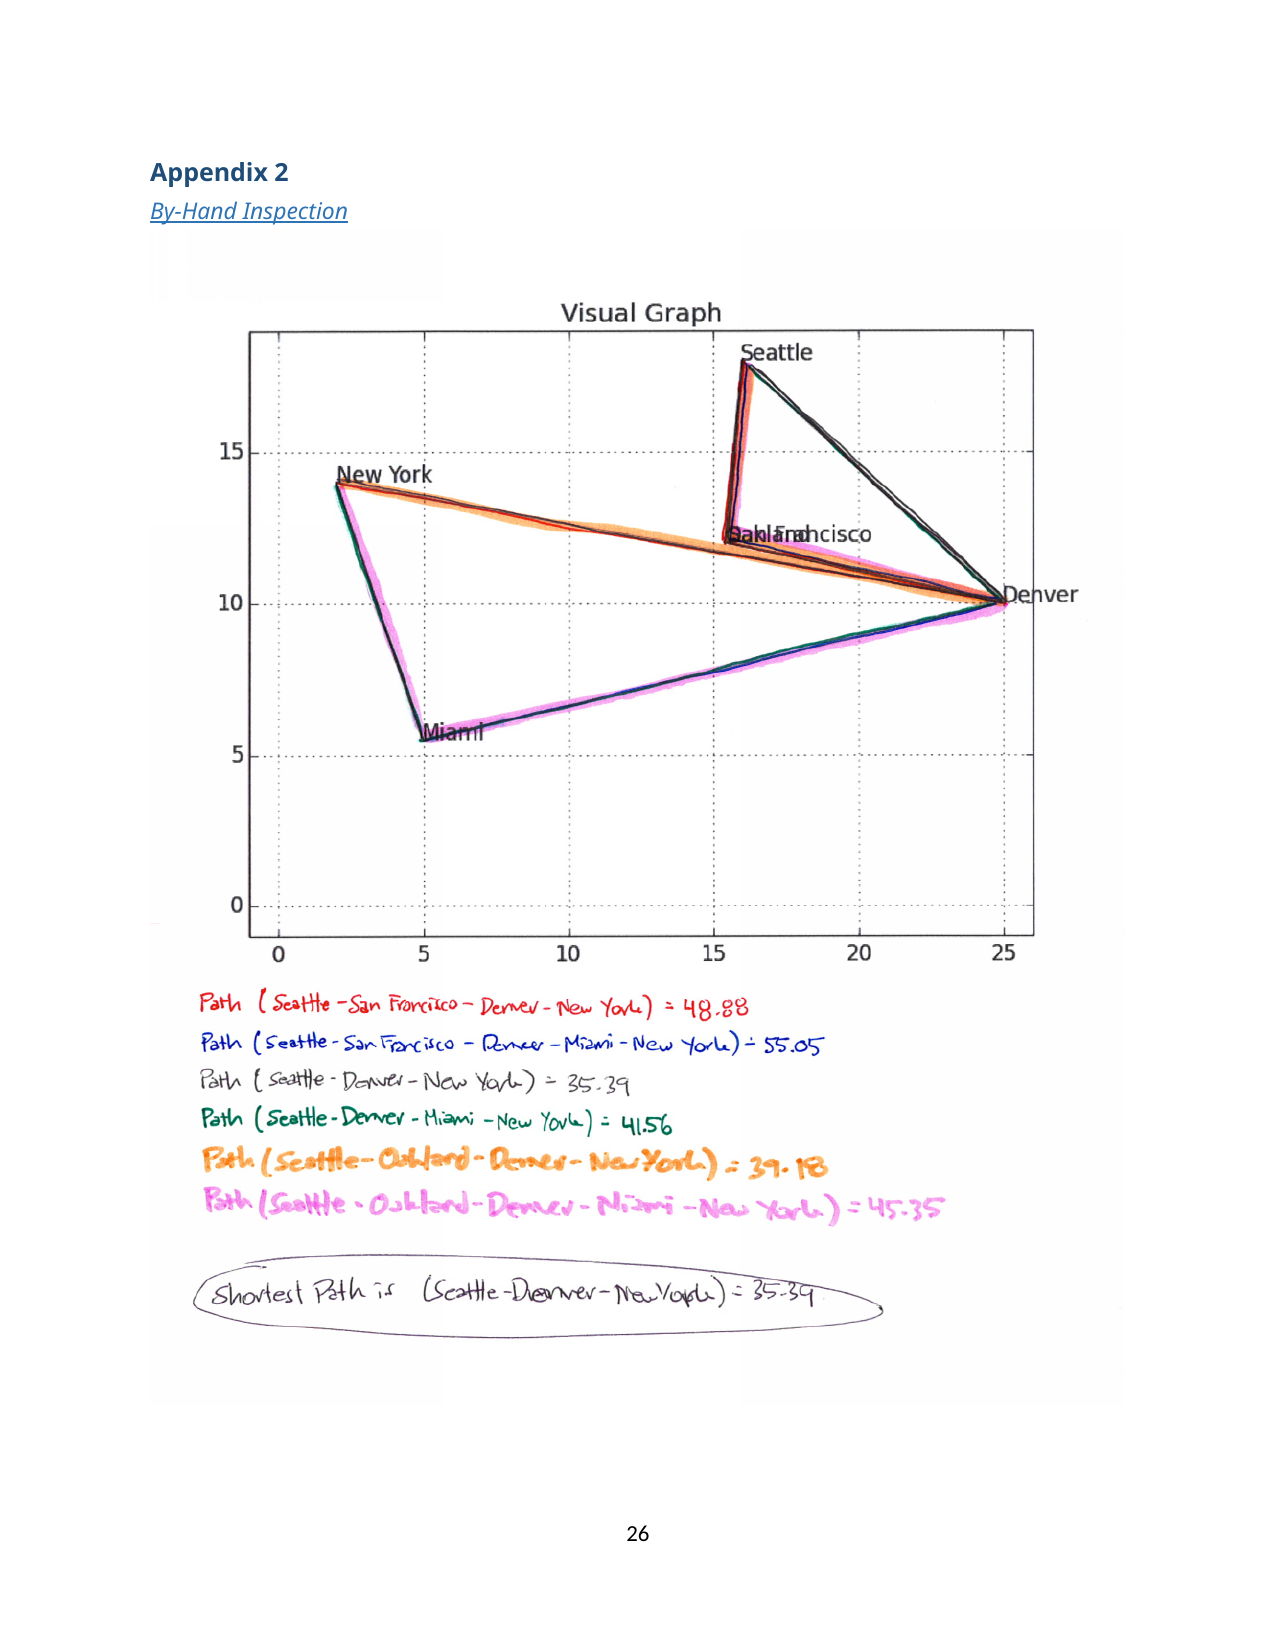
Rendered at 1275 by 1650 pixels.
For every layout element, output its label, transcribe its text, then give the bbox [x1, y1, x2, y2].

picture [150, 228, 1125, 1490]
subtitle Appendix 2 [150, 154, 1125, 188]
subtitle By-Hand Inspection [150, 195, 1125, 226]
